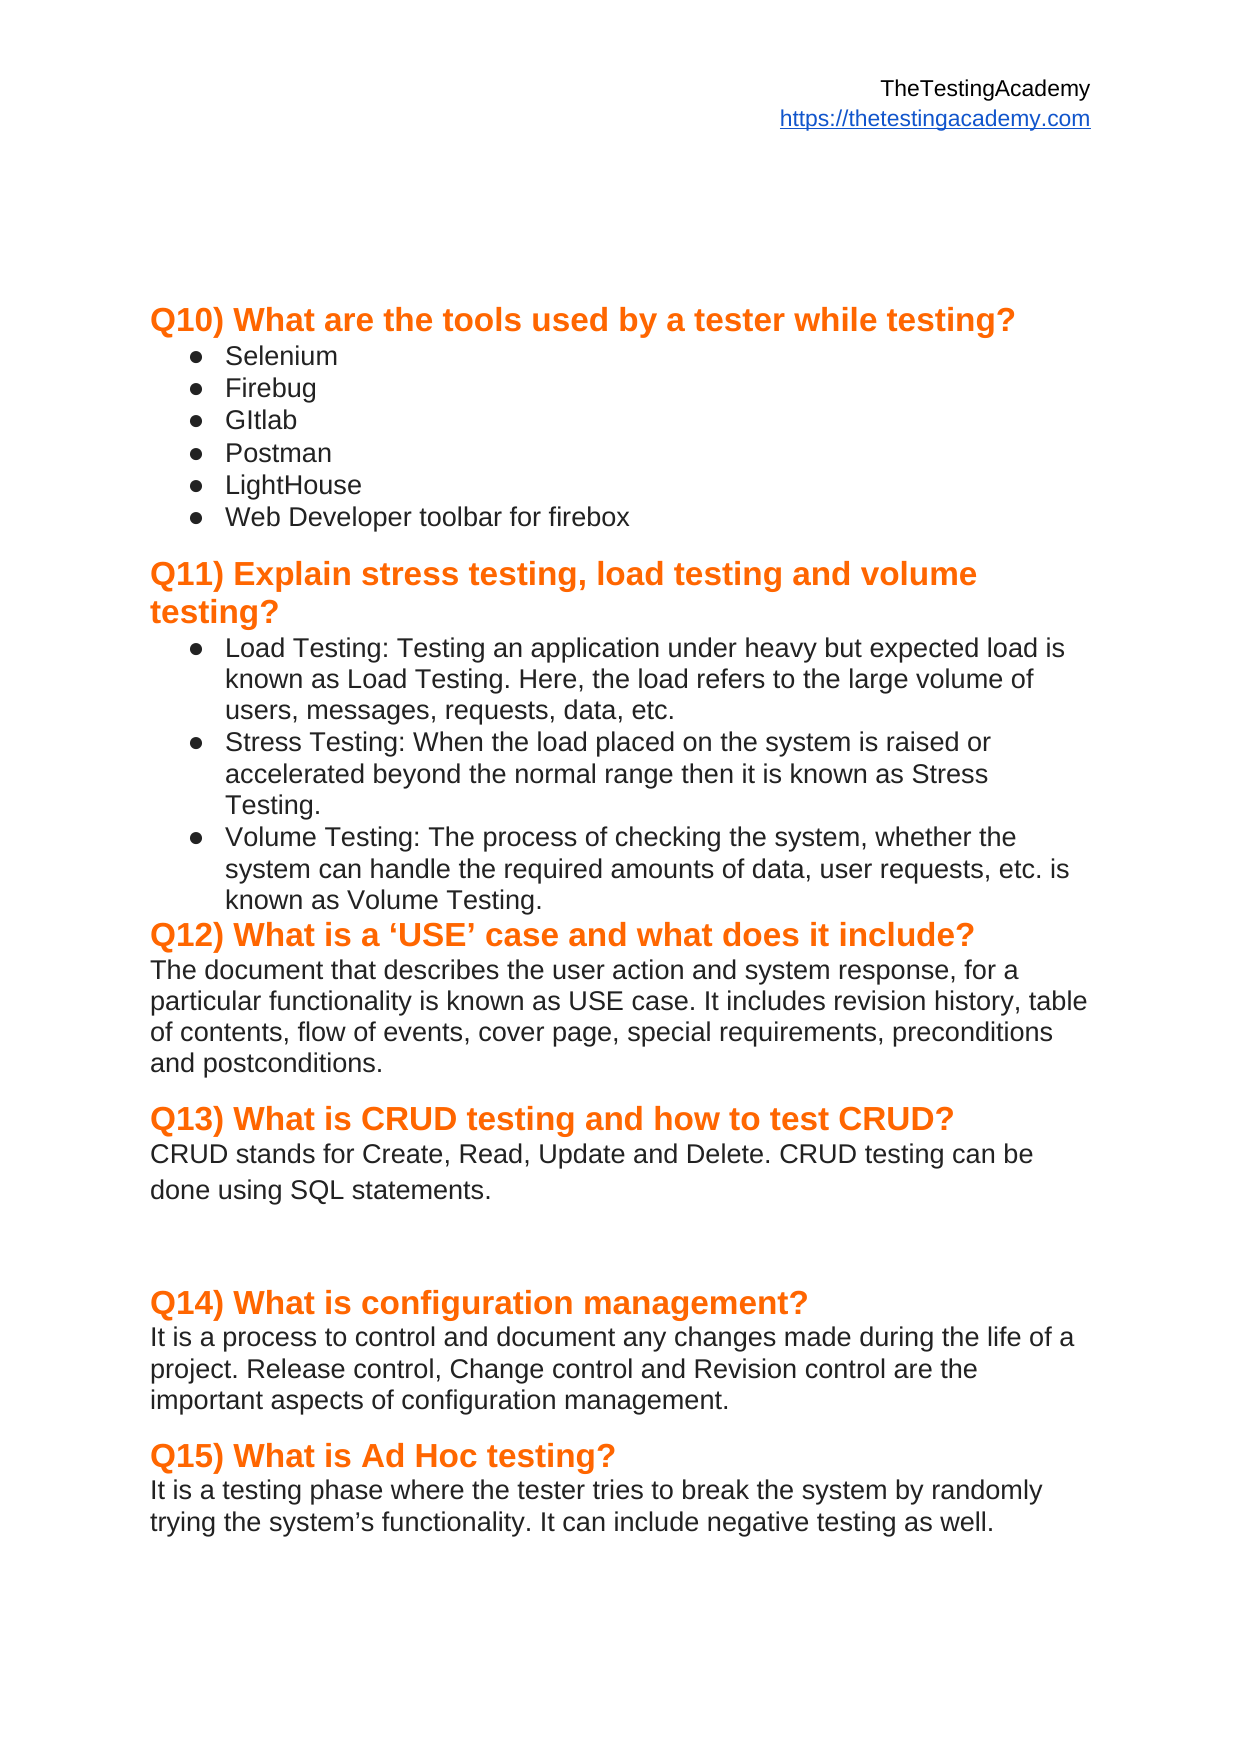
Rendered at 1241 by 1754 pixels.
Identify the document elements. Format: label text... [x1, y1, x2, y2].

list Stress Testing: When the load placed on the system is raised or accelerated beyond the normal range then it is known as Stress Testing. [187, 725, 1090, 820]
subtitle Q10) What are the tools used by a tester while testing? [150, 300, 1090, 338]
list Volume Testing: The process of checking the system, whether the system can handle the required amounts of data, user requests, etc. is known as Volume Testing. [187, 820, 1090, 915]
subtitle Q14) What is configuration management? [150, 1283, 1090, 1321]
text CRUD stands for Create, Read, Update and Delete. CRUD testing can be done using SQL statements. [150, 1138, 1090, 1205]
subtitle Q11) Explain stress testing, load testing and volume testing? [150, 554, 1090, 631]
text It is a testing phase where the tester tries to break the system by randomly trying the system’s functionality. It can include negative testing as well. [150, 1474, 1090, 1537]
list Selenium [187, 338, 1090, 371]
subtitle Q12) What is a ‘USE’ case and what does it include? [150, 915, 1090, 954]
subtitle Q15) What is Ad Hoc testing? [150, 1436, 1090, 1474]
list LightHouse [187, 468, 1090, 500]
subtitle Q13) What is CRUD testing and how to test CRUD? [150, 1099, 1090, 1138]
text It is a process to control and document any changes made during the life of a project. Release control, Change control and Revision control are the important aspects of configuration management. [150, 1321, 1090, 1415]
list Postman [187, 436, 1090, 468]
list Web Developer toolbar for firebox [187, 500, 1090, 533]
list Firebug [187, 371, 1090, 403]
text The document that describes the user action and system response, for a particular functionality is known as USE case. It includes revision history, table of contents, flow of events, cover page, special requirements, preconditions and postconditions. [150, 954, 1090, 1079]
list Load Testing: Testing an application under heavy but expected load is known as Load Testing. Here, the load refers to the large volume of users, messages, requests, data, etc. [187, 631, 1090, 725]
list GItlab [187, 403, 1090, 436]
